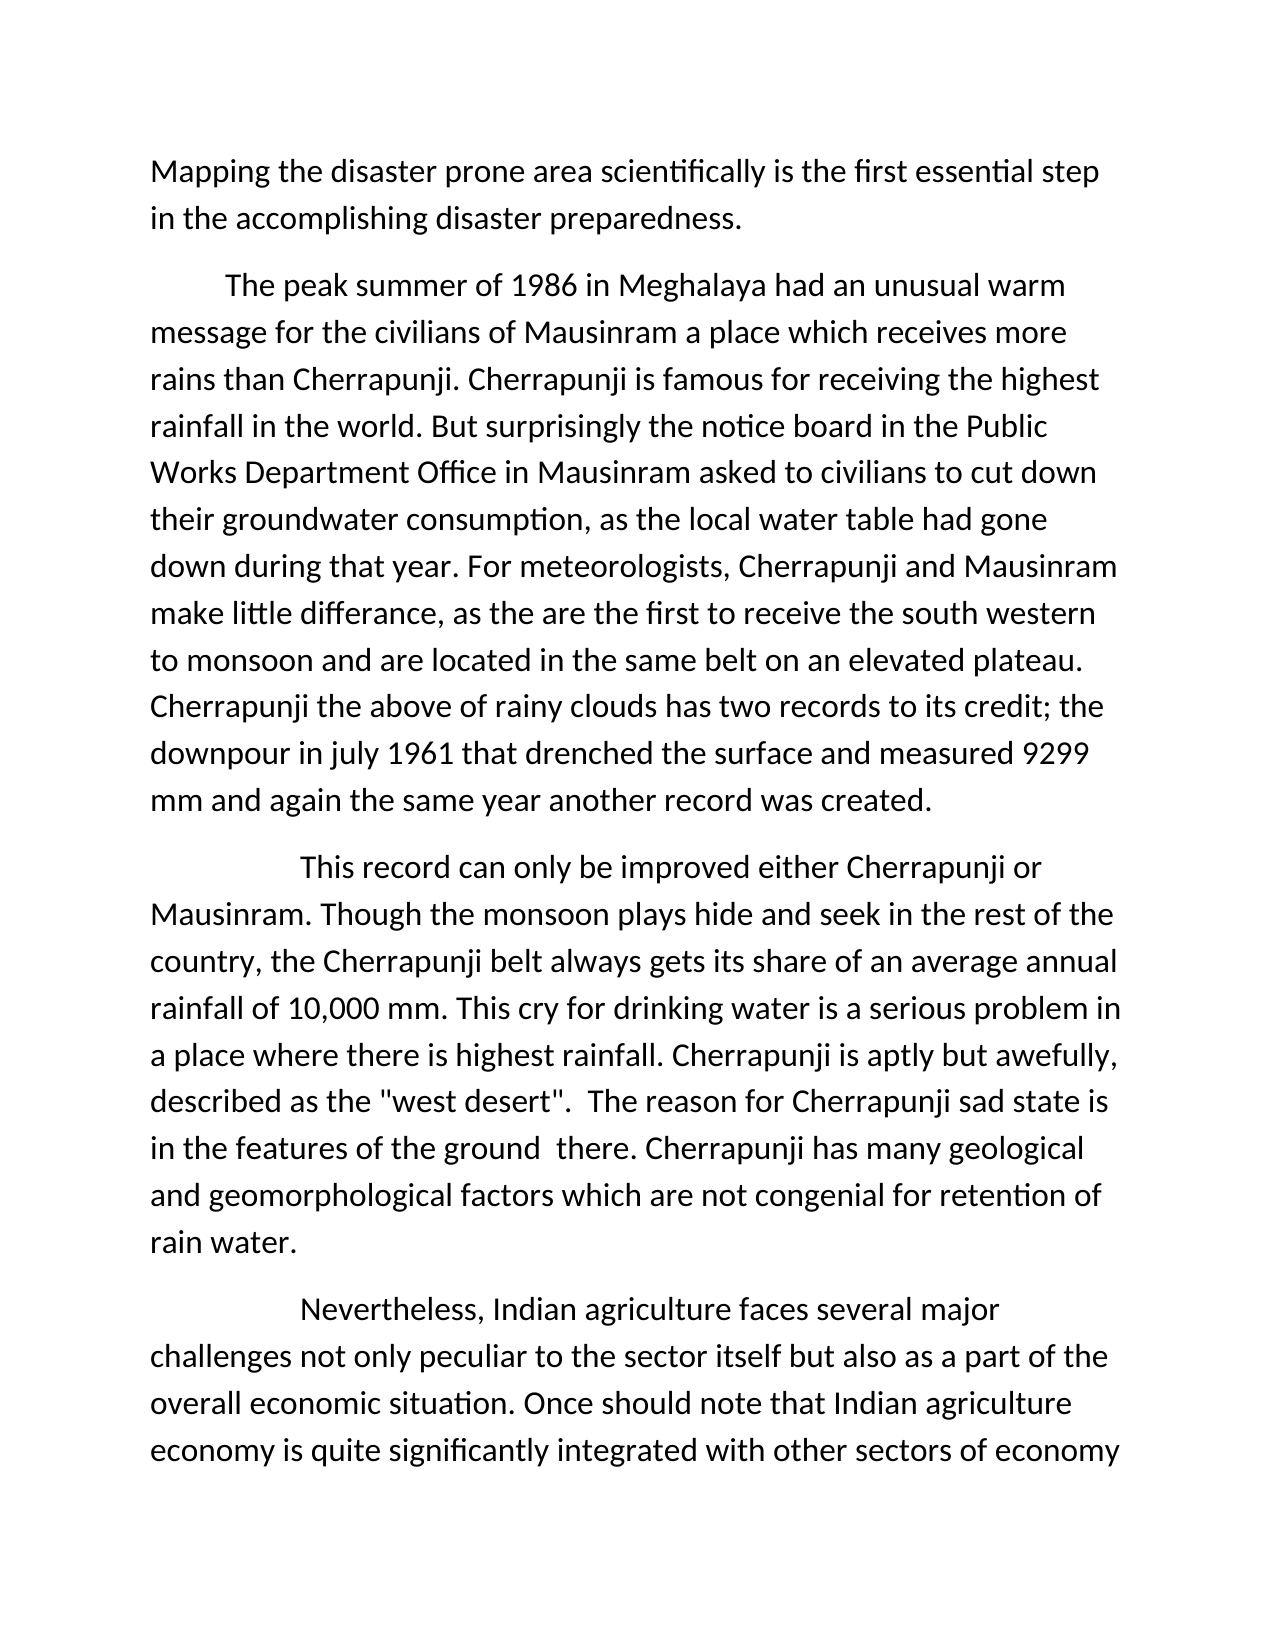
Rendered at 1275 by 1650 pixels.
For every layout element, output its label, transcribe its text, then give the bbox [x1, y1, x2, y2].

text This record can only be improved either Cherrapunji or Mausinram. Though the monsoon plays hide and seek in the rest of the country, the Cherrapunji belt always gets its share of an average annual rainfall of 10,000 mm. This cry for drinking water is a serious problem in a place where there is highest rainfall. Cherrapunji is aptly but awefully, described as the "west desert". The reason for Cherrapunji sad state is in the features of the ground there. Cherrapunji has many geological and geomorphological factors which are not congenial for retention of rain water. [150, 846, 1125, 1261]
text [150, 150, 1125, 237]
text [150, 1288, 1125, 1469]
text The peak summer of 1986 in Meghalaya had an unusual warm message for the civilians of Mausinram a place which receives more rains than Cherrapunji. Cherrapunji is famous for receiving the highest rainfall in the world. But surprisingly the notice board in the Public Works Department Office in Mausinram asked to civilians to cut down their groundwater consumption, as the local water table had gone down during that year. For meteorologists, Cherrapunji and Mausinram make little differance, as the are the first to receive the south western to monsoon and are located in the same belt on an elevated plateau. Cherrapunji the above of rainy clouds has two records to its credit; the downpour in july 1961 that drenched the surface and measured 9299 mm and again the same year another record was created. [150, 264, 1125, 819]
